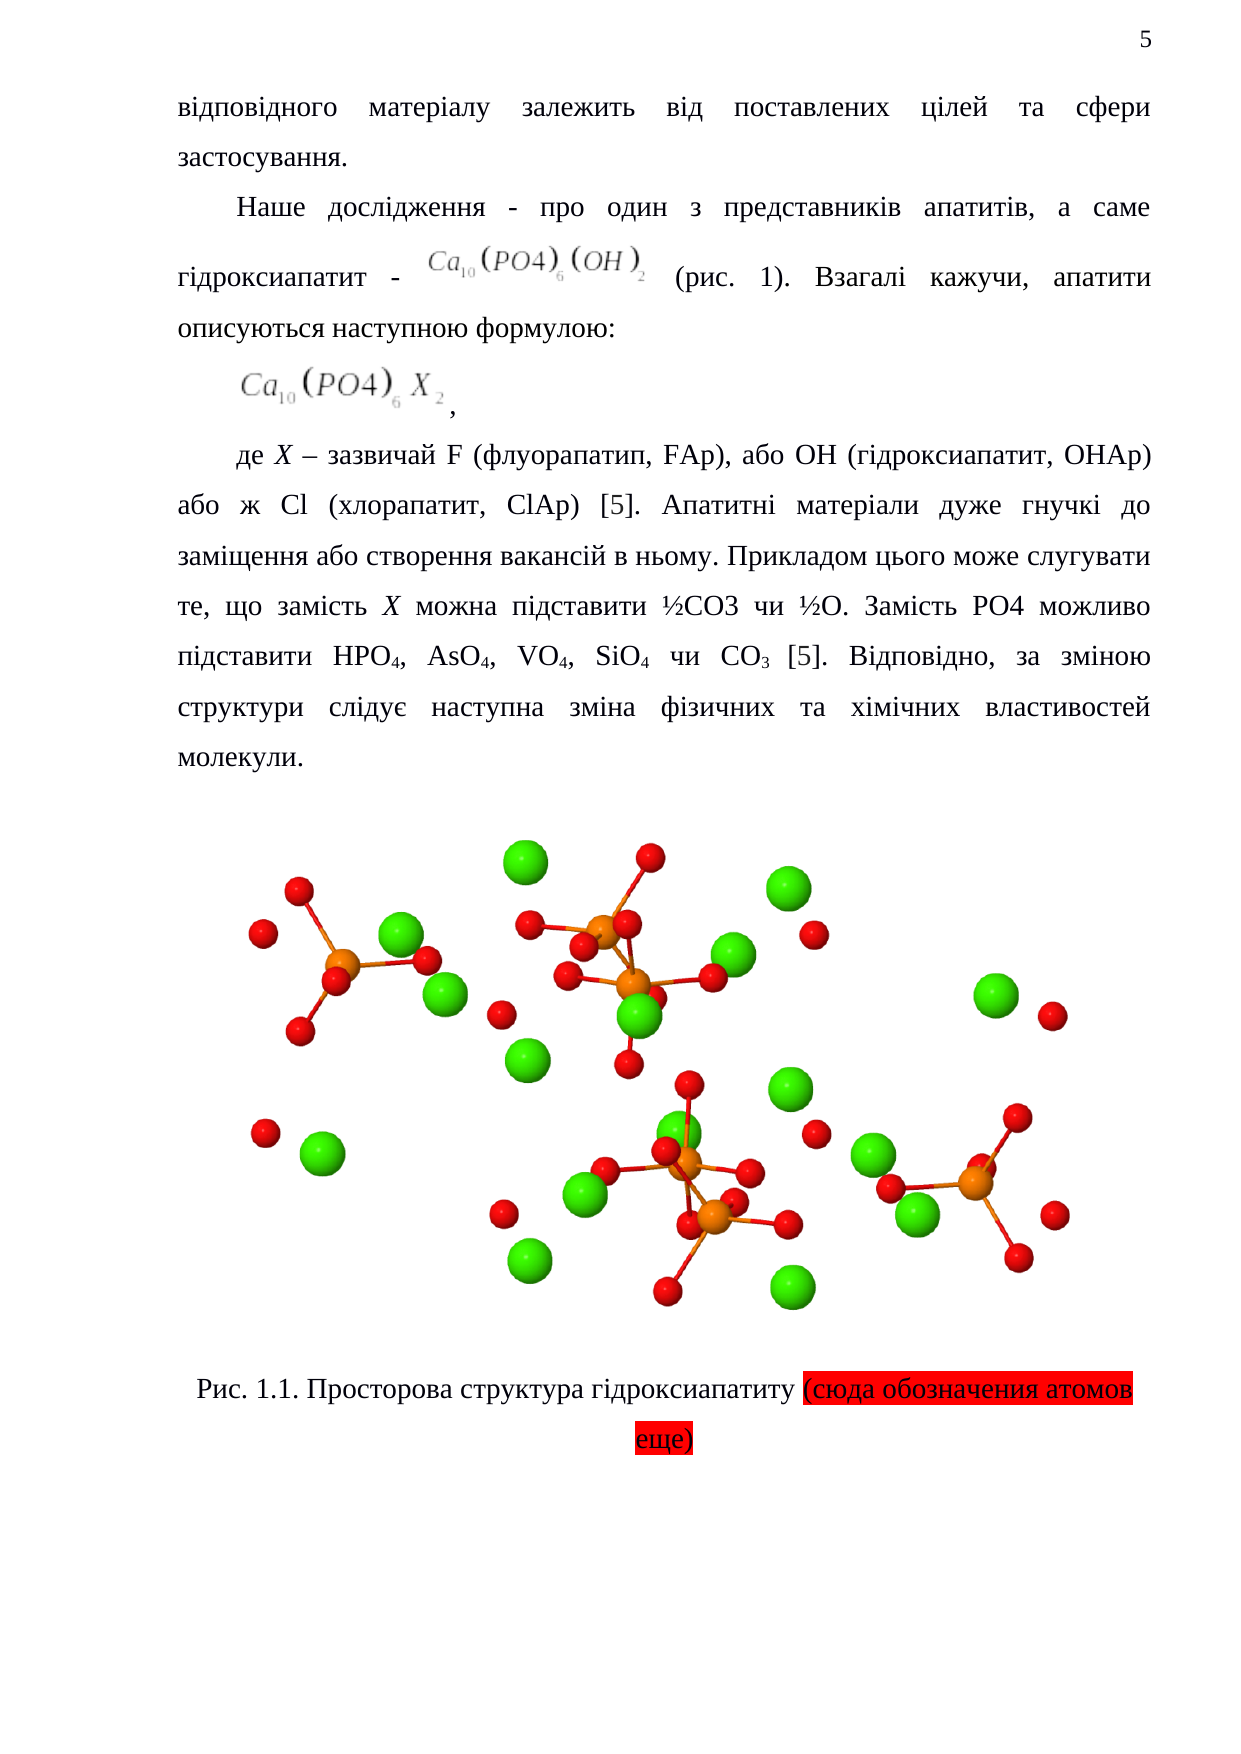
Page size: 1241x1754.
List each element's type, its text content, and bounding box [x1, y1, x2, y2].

text , [177, 360, 1152, 420]
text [177, 89, 1152, 172]
table_cell Рис. 1.1. Просторова структура гідроксиапатиту (сюда обозначения атомов еще) [166, 1371, 1163, 1467]
table_header [166, 789, 1163, 1371]
text Наше дослідження - про один з представників апатитів, а саме гідроксиапатит - (рис. 1). Взагалі кажучи, апатити описуються наступною формулою: [177, 189, 1152, 343]
picture [233, 789, 1096, 1360]
